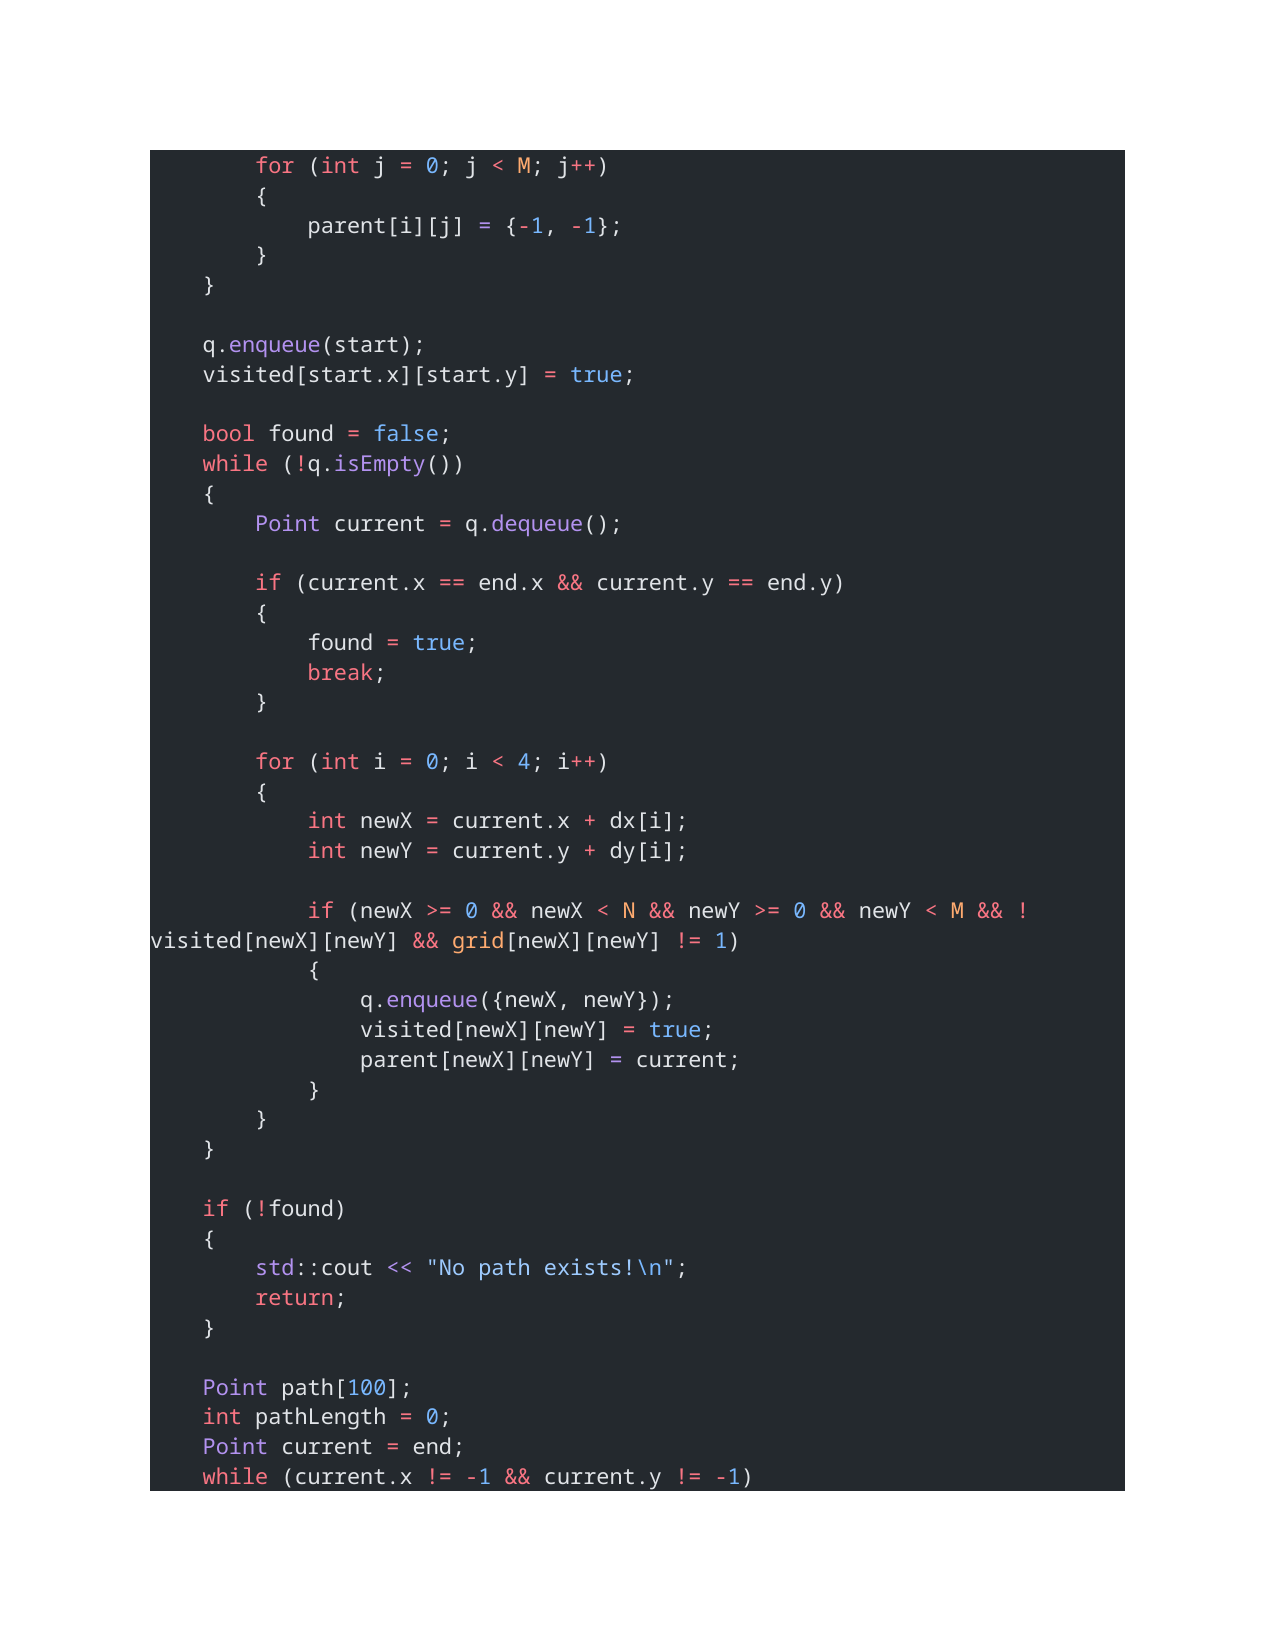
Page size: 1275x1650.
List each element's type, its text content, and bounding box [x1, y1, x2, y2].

text if (newX >= 0 && newX < N && newY >= 0 && newY < M && !visited[newX][newY] && grid[newX][newY] != 1) [150, 895, 1125, 954]
text int newX = current.x + dx[i]; [150, 805, 1125, 835]
text parent[newX][newY] = current; [150, 1044, 1125, 1073]
text { [150, 1222, 1125, 1252]
text int newY = current.y + dy[i]; [150, 835, 1125, 865]
text visited[start.x][start.y] = true; [150, 358, 1125, 388]
text { [150, 597, 1125, 627]
text } [150, 686, 1125, 716]
text break; [150, 656, 1125, 686]
text found = true; [150, 627, 1125, 656]
text { [150, 478, 1125, 507]
text { [150, 776, 1125, 805]
text parent[i][j] = {-1, -1}; [150, 209, 1125, 239]
text bool found = false; [150, 418, 1125, 448]
text if (current.x == end.x && current.y == end.y) [150, 567, 1125, 597]
text } [150, 269, 1125, 299]
text } [150, 239, 1125, 269]
text return; [150, 1282, 1125, 1312]
text Point current = q.dequeue(); [150, 507, 1125, 537]
text for (int j = 0; j < M; j++) [150, 150, 1125, 180]
text std::cout << "No path exists!\n"; [150, 1252, 1125, 1282]
text visited[newX][newY] = true; [150, 1014, 1125, 1044]
text if (!found) [150, 1193, 1125, 1222]
text int pathLength = 0; [150, 1401, 1125, 1431]
text } [150, 1073, 1125, 1103]
text while (!q.isEmpty()) [150, 448, 1125, 478]
text } [150, 1312, 1125, 1342]
text while (current.x != -1 && current.y != -1) [150, 1461, 1125, 1491]
text for (int i = 0; i < 4; i++) [150, 746, 1125, 776]
text Point path[100]; [150, 1371, 1125, 1401]
text { [150, 954, 1125, 984]
text q.enqueue({newX, newY}); [150, 984, 1125, 1014]
text } [150, 1133, 1125, 1163]
text q.enqueue(start); [150, 329, 1125, 358]
text { [150, 180, 1125, 209]
text } [150, 1103, 1125, 1133]
text Point current = end; [150, 1431, 1125, 1461]
